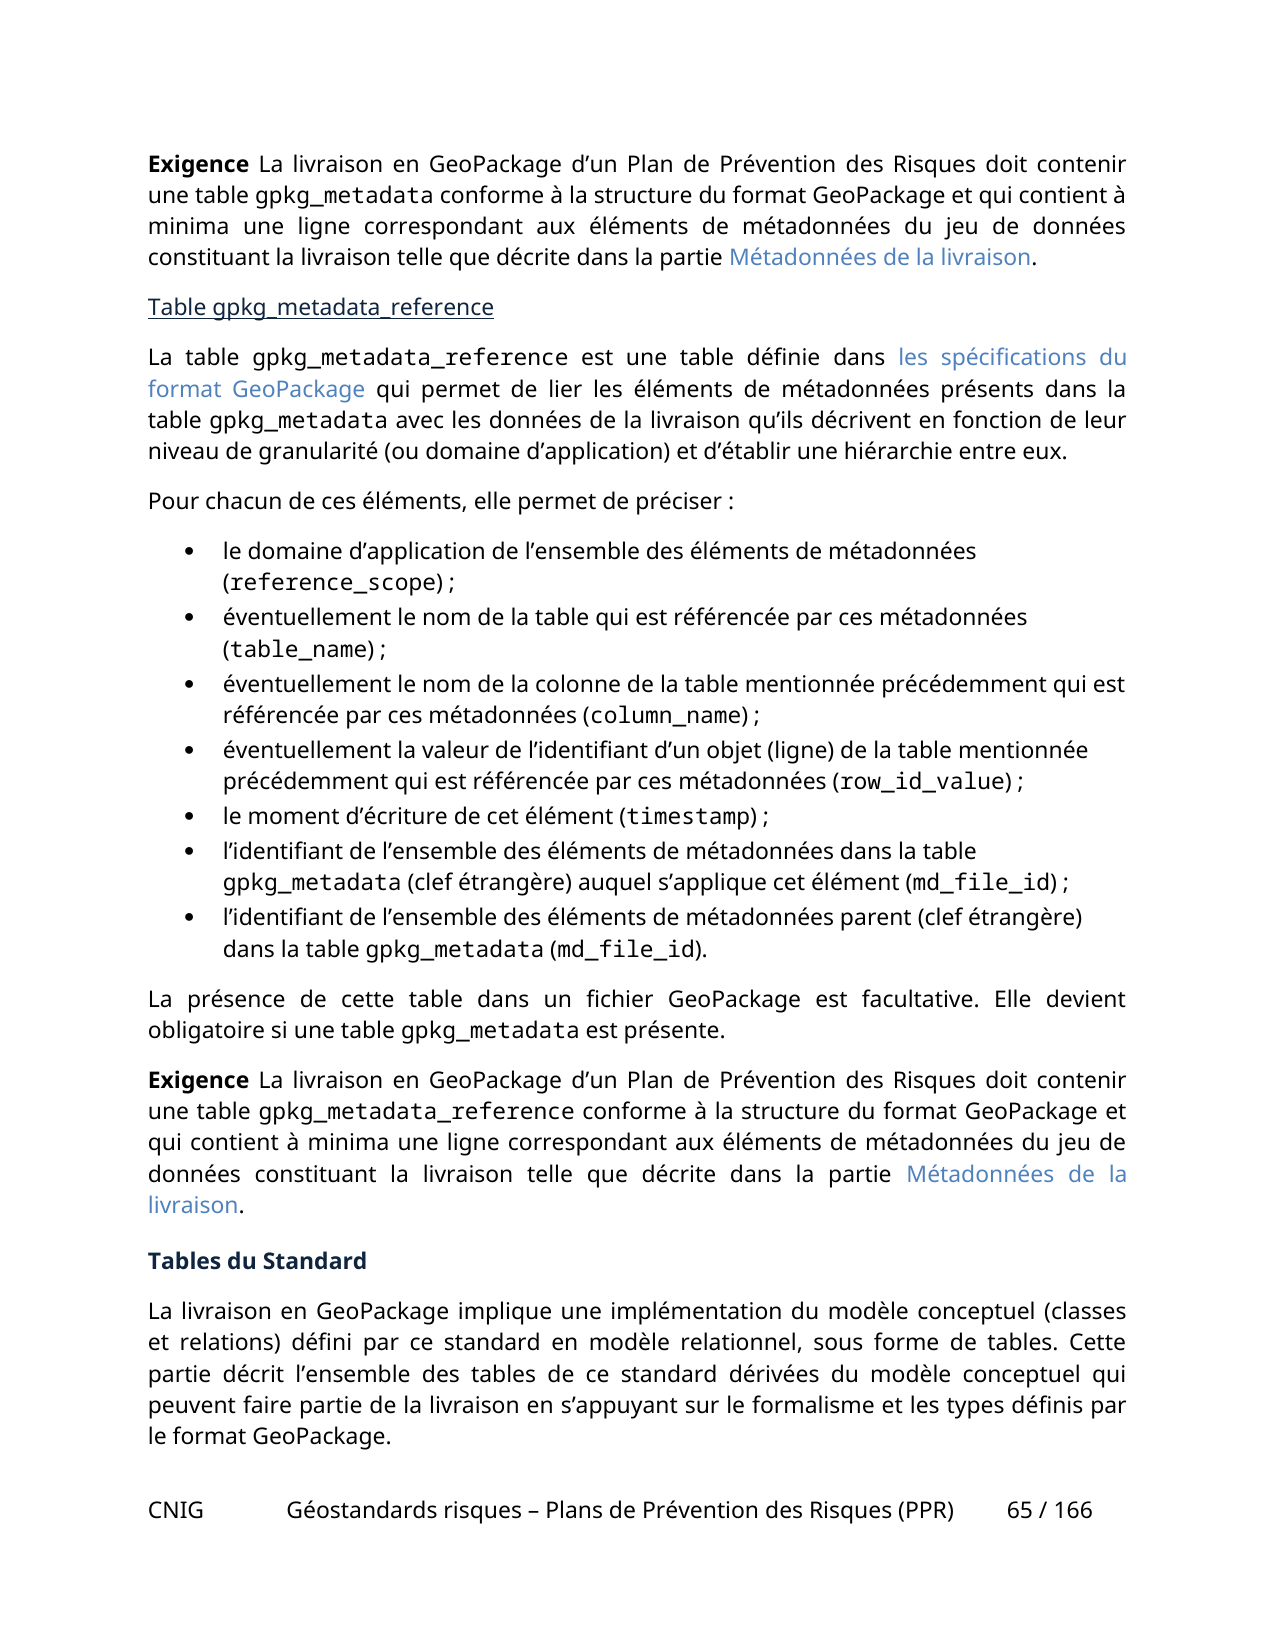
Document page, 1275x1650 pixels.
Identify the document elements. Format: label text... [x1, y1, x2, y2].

list éventuellement le nom de la colonne de la table mentionnée précédemment qui est référencée par ces métadonnées (column_name) ; [185, 668, 1127, 730]
subtitle Tables du Standard [148, 1245, 1127, 1276]
subtitle Table gpkg_metadata_reference [148, 291, 1127, 323]
list éventuellement la valeur de l’identifiant d’un objet (ligne) de la table mentionnée précédemment qui est référencée par ces métadonnées (row_id_value) ; [185, 734, 1127, 796]
text Exigence La livraison en GeoPackage d’un Plan de Prévention des Risques doit contenir une table gpkg_metadata_reference conforme à la structure du format GeoPackage et qui contient à minima une ligne correspondant aux éléments de métadonnées du jeu de données constituant la livraison telle que décrite dans la partie Métadonnées de la livraison. [148, 1064, 1127, 1220]
text La table gpkg_metadata_reference est une table définie dans les spécifications du format GeoPackage qui permet de lier les éléments de métadonnées présents dans la table gpkg_metadata avec les données de la livraison qu’ils décrivent en fonction de leur niveau de granularité (ou domaine d’application) et d’établir une hiérarchie entre eux. [148, 341, 1127, 466]
text Exigence La livraison en GeoPackage d’un Plan de Prévention des Risques doit contenir une table gpkg_metadata conforme à la structure du format GeoPackage et qui contient à minima une ligne correspondant aux éléments de métadonnées du jeu de données constituant la livraison telle que décrite dans la partie Métadonnées de la livraison. [148, 148, 1127, 273]
list le moment d’écriture de cet élément (timestamp) ; [185, 800, 1127, 831]
text La livraison en GeoPackage implique une implémentation du modèle conceptuel (classes et relations) défini par ce standard en modèle relationnel, sous forme de tables. Cette partie décrit l’ensemble des tables de ce standard dérivées du modèle conceptuel qui peuvent faire partie de la livraison en s’appuyant sur le formalisme et les types définis par le format GeoPackage. [148, 1295, 1127, 1451]
list l’identifiant de l’ensemble des éléments de métadonnées dans la table gpkg_metadata (clef étrangère) auquel s’applique cet élément (md_file_id) ; [185, 835, 1127, 898]
list l’identifiant de l’ensemble des éléments de métadonnées parent (clef étrangère) dans la table gpkg_metadata (md_file_id). [185, 901, 1127, 964]
list éventuellement le nom de la table qui est référencée par ces métadonnées (table_name) ; [185, 601, 1127, 664]
list le domaine d’application de l’ensemble des éléments de métadonnées (reference_scope) ; [185, 535, 1127, 598]
text Pour chacun de ces éléments, elle permet de préciser : [148, 485, 1127, 516]
text La présence de cette table dans un fichier GeoPackage est facultative. Elle devient obligatoire si une table gpkg_metadata est présente. [148, 983, 1127, 1045]
